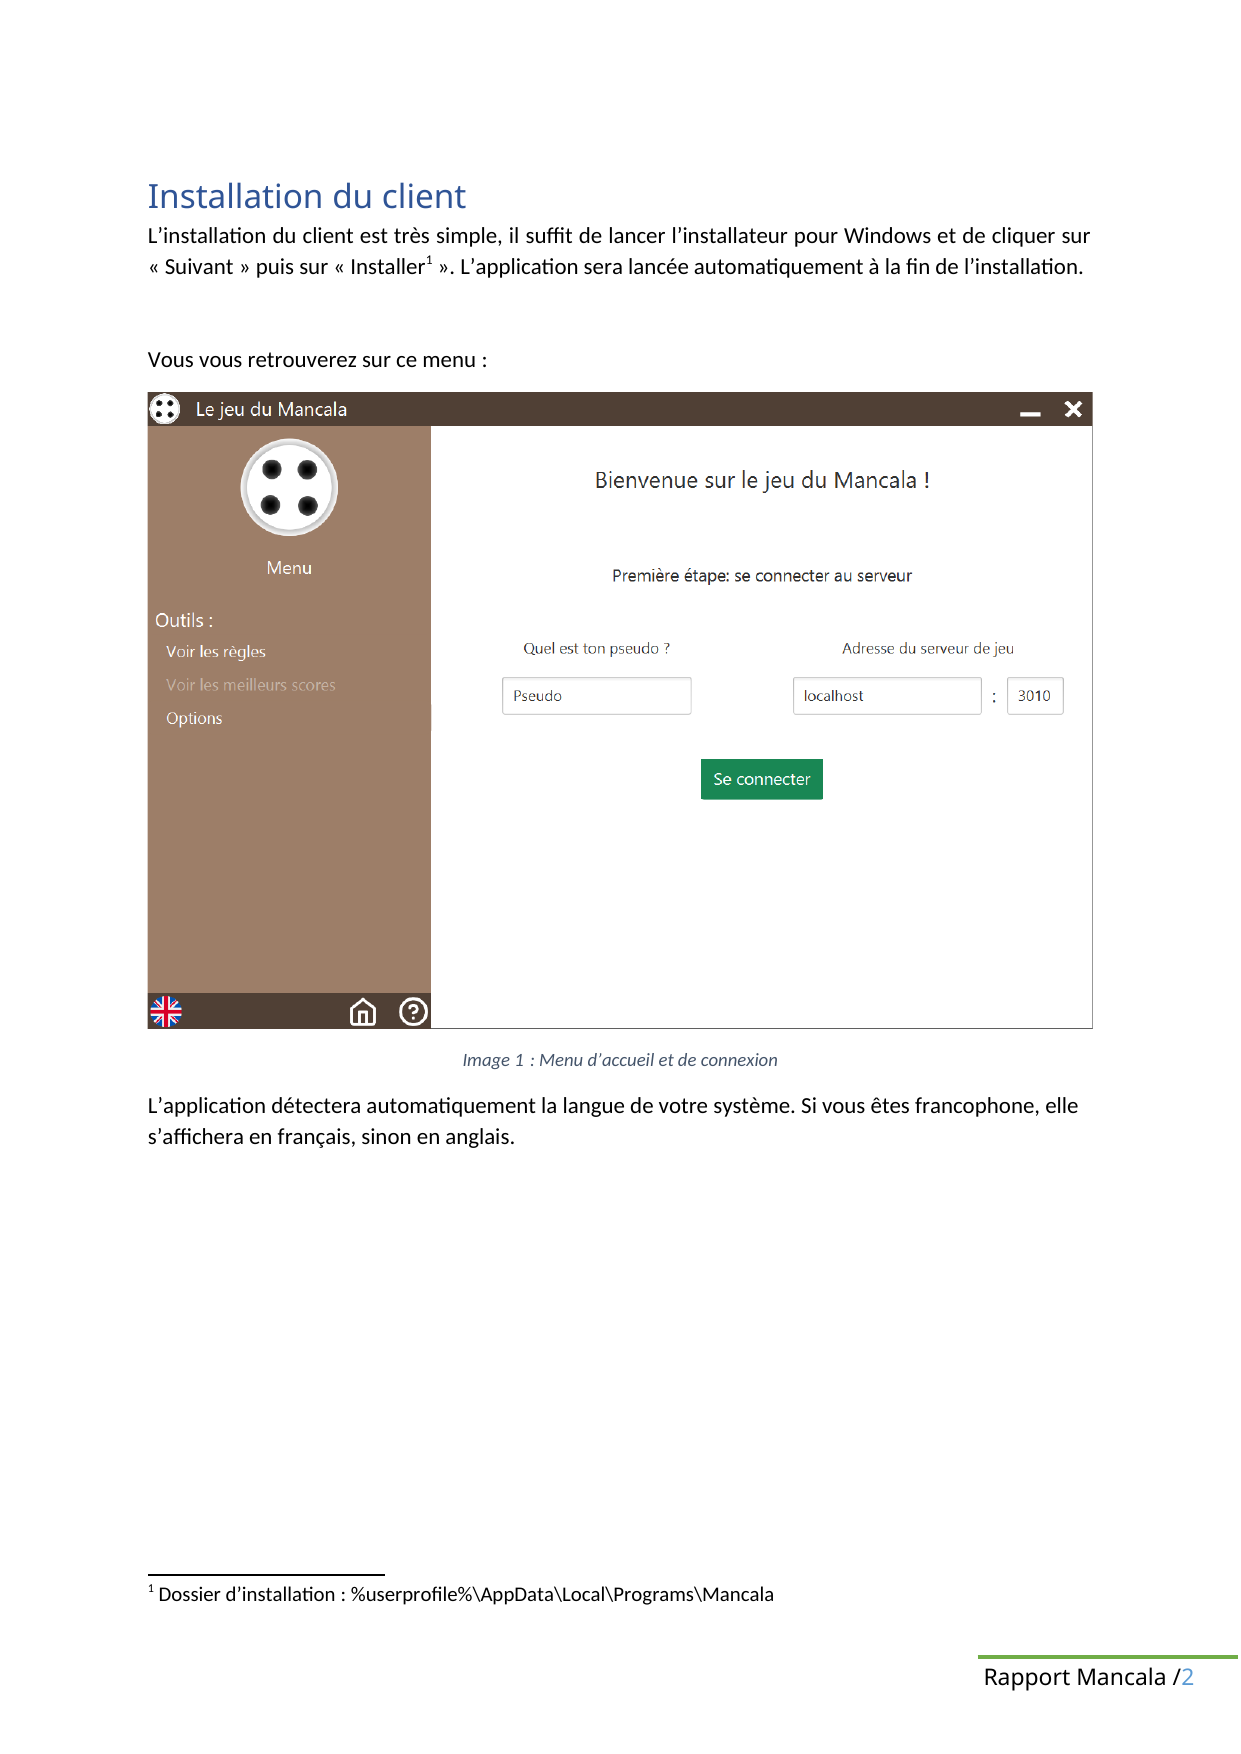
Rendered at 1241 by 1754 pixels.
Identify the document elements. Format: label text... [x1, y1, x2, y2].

text L’application détectera automatiquement la langue de votre système. Si vous êtes francophone, elle s’affichera en français, sinon en anglais. [148, 1092, 1093, 1150]
subtitle Installation du client [148, 173, 1093, 218]
text Vous vous retrouverez sur ce menu : [148, 346, 1093, 373]
text Image 1 : Menu d’accueil et de connexion [148, 1048, 1093, 1071]
picture [147, 392, 1093, 1029]
text L’installation du client est très simple, il suffit de lancer l’installateur pour Windows et de cliquer sur « Suivant » puis sur « Installer ». L’application sera lancée automatiquement à la fin de l’installation. [148, 222, 1093, 280]
